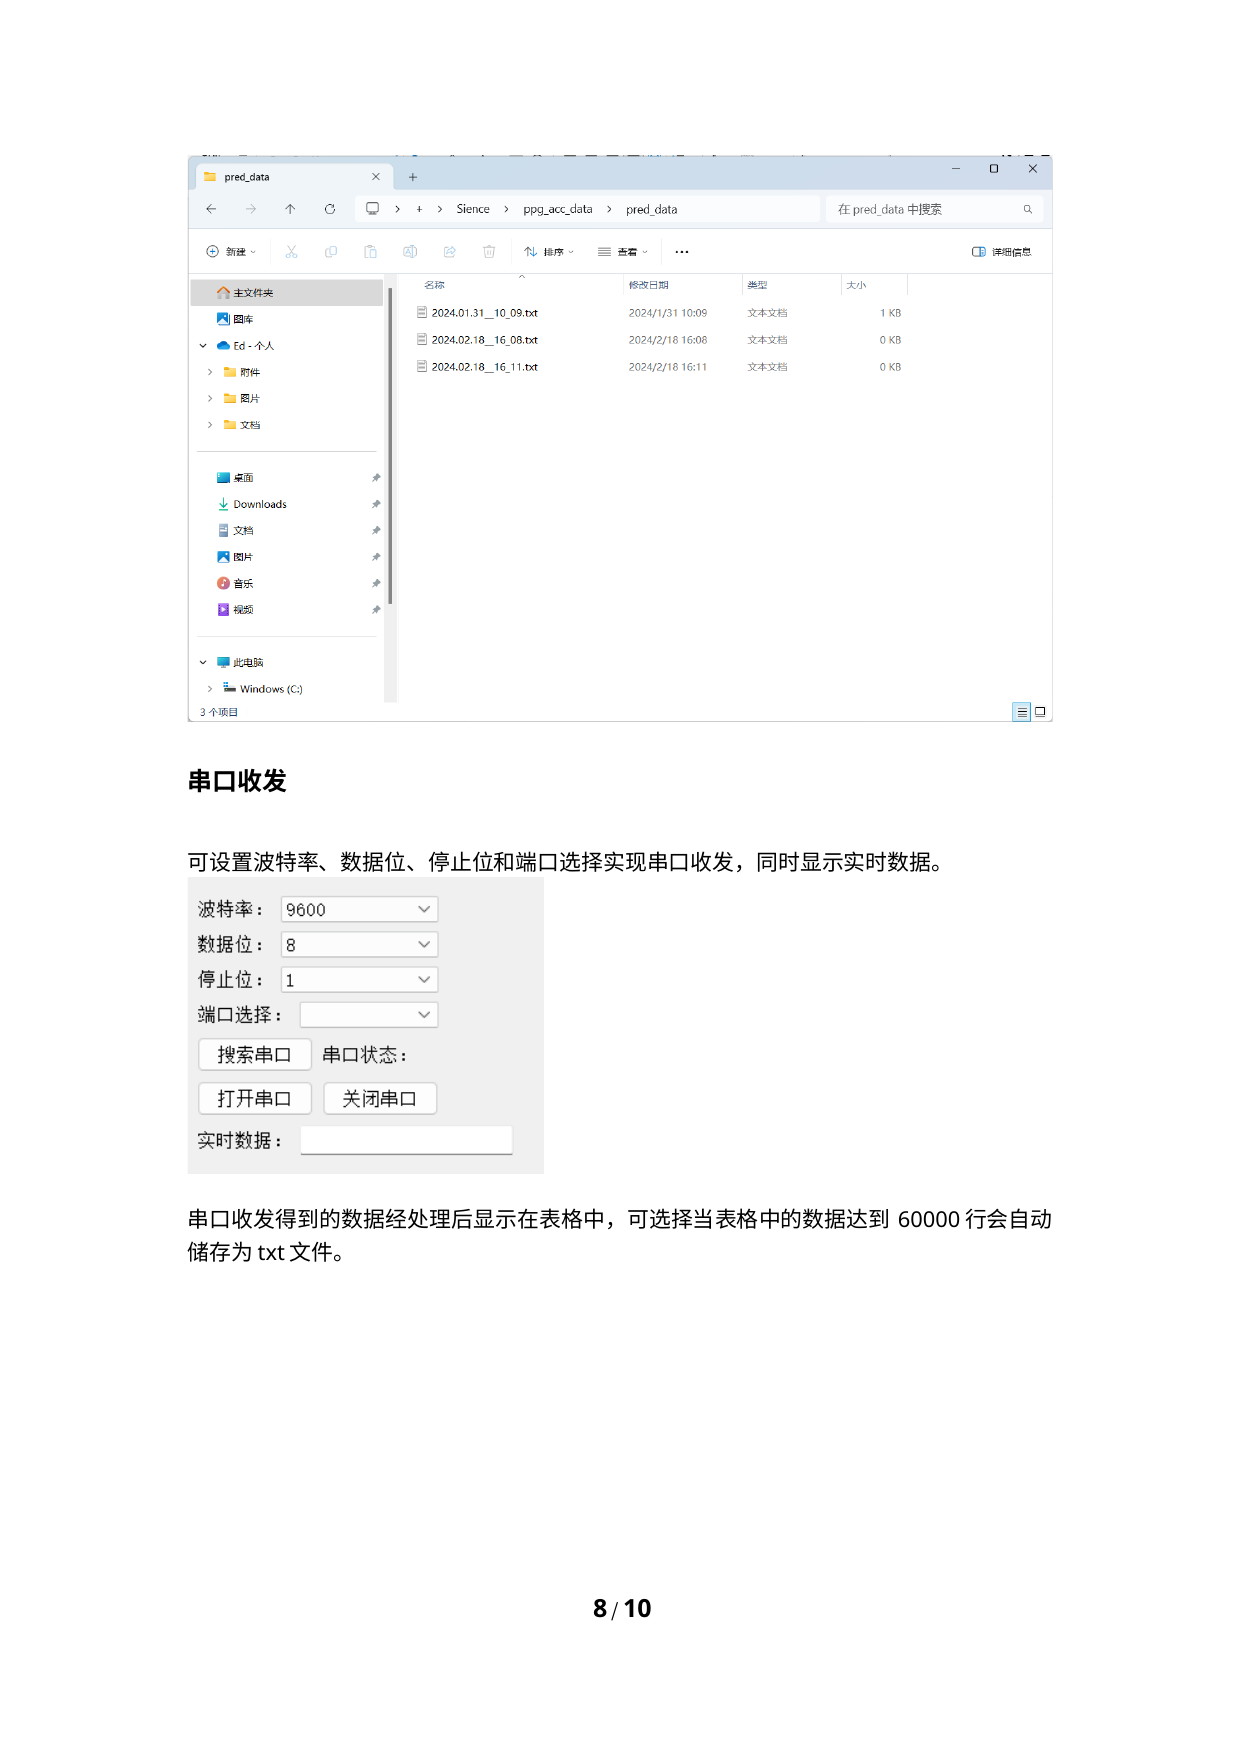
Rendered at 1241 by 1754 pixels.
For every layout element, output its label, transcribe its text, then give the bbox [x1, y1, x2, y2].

picture [187, 877, 544, 1174]
text 串口收发得到的数据经处理后显示在表格中，可选择当表格中的数据达到60000行会自动储存为txt文件。 [187, 1202, 1053, 1267]
text 可设置波特率、数据位、停止位和端口选择实现串口收发，同时显示实时数据。 [187, 844, 1053, 877]
picture [187, 155, 1053, 722]
subtitle 串口收发 [187, 747, 1053, 812]
